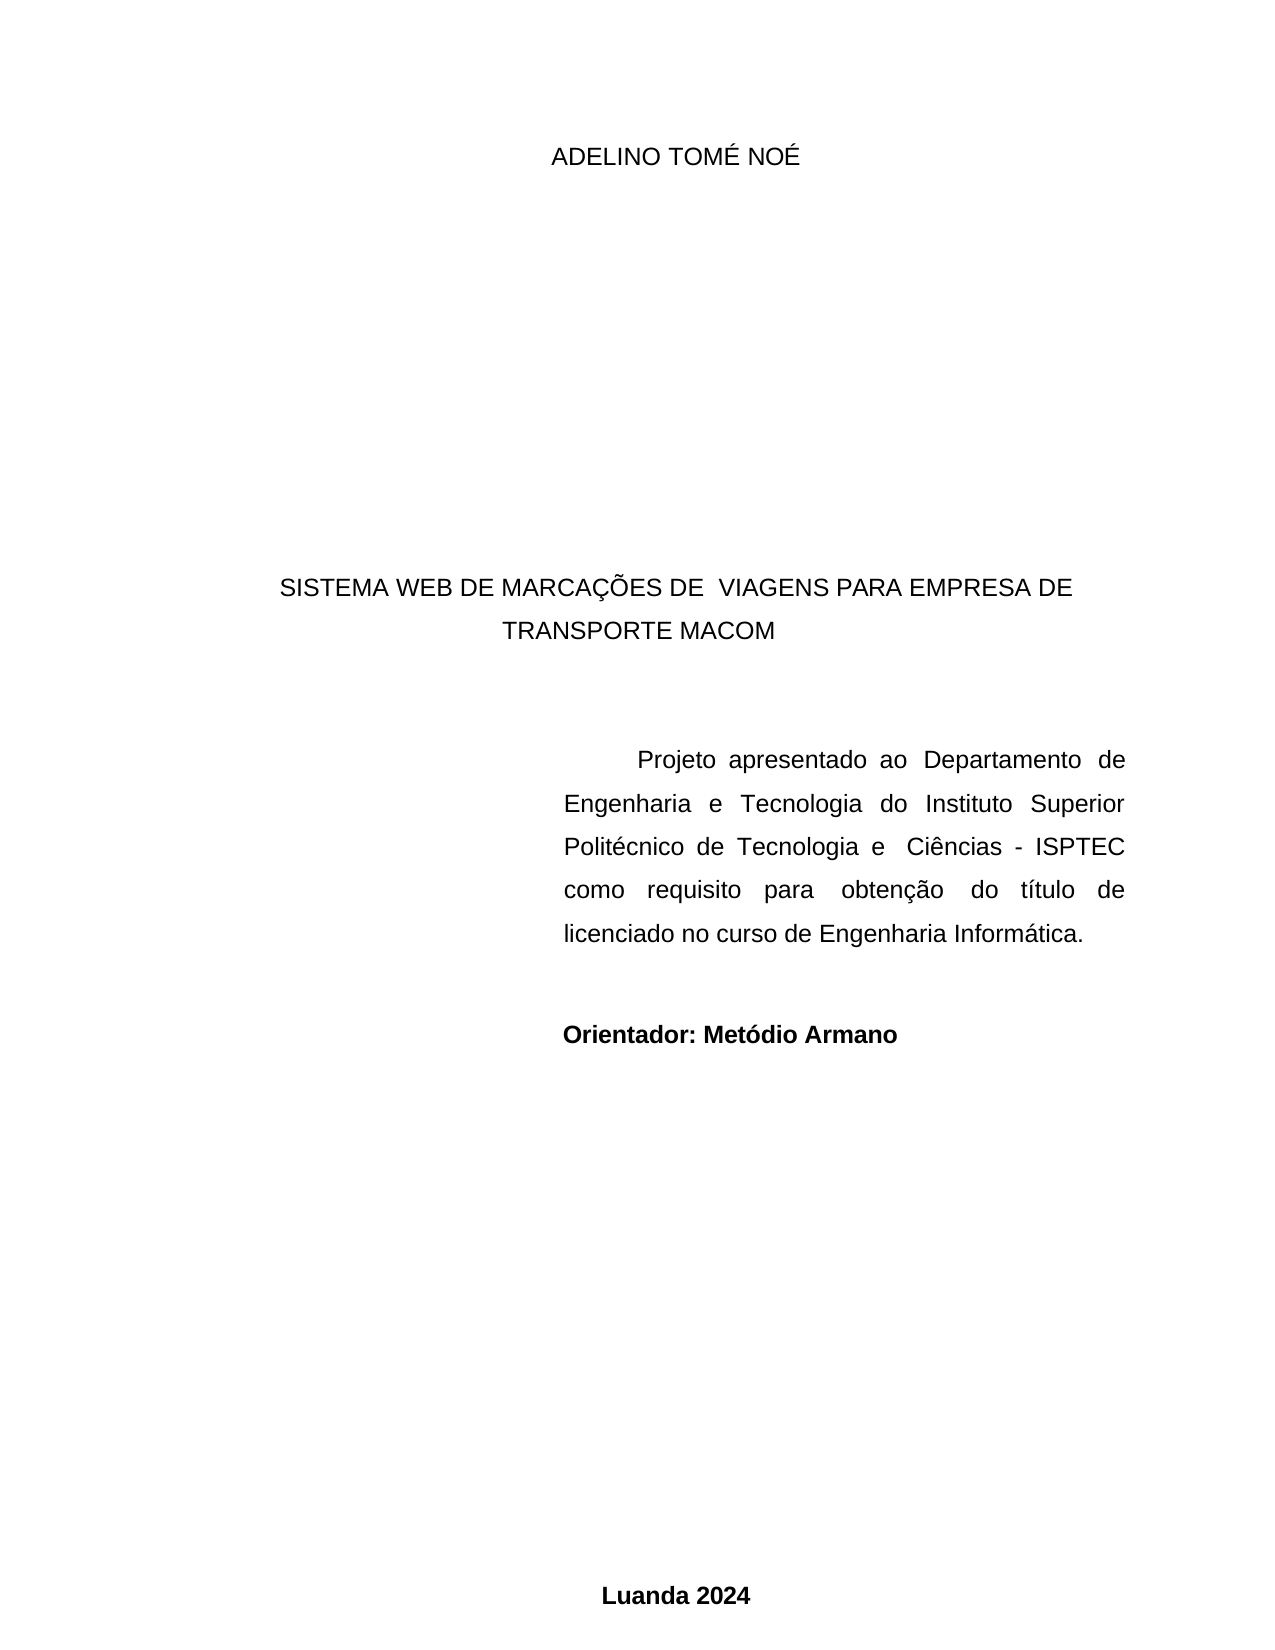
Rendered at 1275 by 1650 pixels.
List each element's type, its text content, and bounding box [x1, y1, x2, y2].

text Orientador: Metódio Armano [139, 1020, 1124, 1049]
text SISTEMA WEB DE MARCAÇÕES DE VIAGENS PARA EMPRESA DE TRANSPORTE MACOM [139, 573, 1137, 645]
text Projeto apresentado ao Departamento de Engenharia e Tecnologia do Instituto Superior Politécnico de Tecnologia e Ciências - ISPTEC como requisito para obtenção do título de licenciado no curso de Engenharia Informática. [563, 745, 1126, 947]
text Luanda 2024 [139, 1581, 1137, 1610]
text ADELINO TOMÉ NOÉ [139, 142, 1137, 170]
